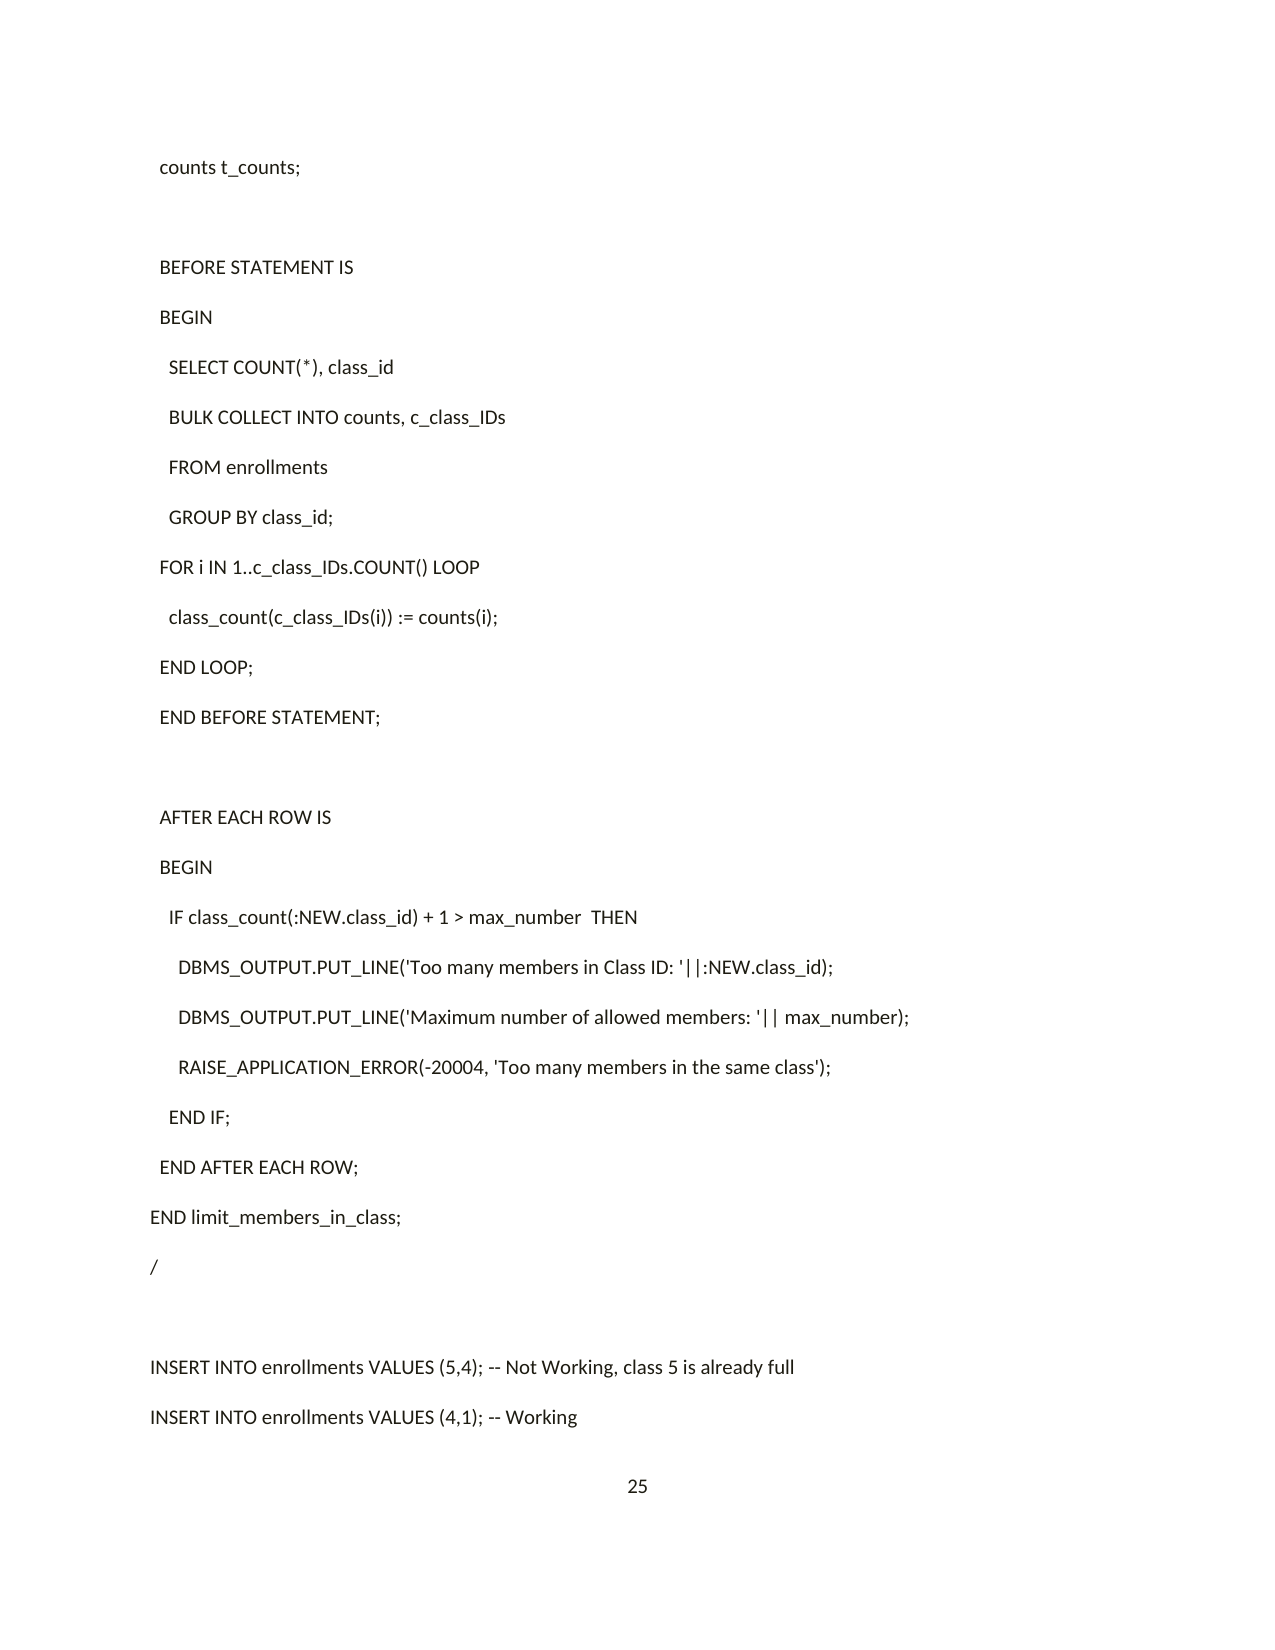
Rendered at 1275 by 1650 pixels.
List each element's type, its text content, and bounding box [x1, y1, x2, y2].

text counts t_counts; [150, 154, 1130, 179]
text BEGIN [150, 304, 1130, 329]
text SELECT COUNT(*), class_id [150, 354, 1130, 379]
text AFTER EACH ROW IS [150, 804, 1130, 829]
text END IF; [150, 1104, 1130, 1129]
text class_count(c_class_IDs(i)) := counts(i); [150, 604, 1130, 629]
text RAISE_APPLICATION_ERROR(-20004, 'Too many members in the same class'); [150, 1054, 1130, 1079]
text END limit_members_in_class; [150, 1204, 1130, 1229]
text FROM enrollments [150, 454, 1130, 479]
text INSERT INTO enrollments VALUES (4,1); -- Working [150, 1404, 1130, 1429]
text / [150, 1254, 1130, 1279]
text DBMS_OUTPUT.PUT_LINE('Too many members in Class ID: '||:NEW.class_id); [150, 954, 1130, 979]
text END LOOP; [150, 654, 1130, 679]
text BEGIN [150, 854, 1130, 879]
text FOR i IN 1..c_class_IDs.COUNT() LOOP [150, 554, 1130, 579]
text BEFORE STATEMENT IS [150, 254, 1130, 279]
text DBMS_OUTPUT.PUT_LINE('Maximum number of allowed members: '|| max_number); [150, 1004, 1130, 1029]
text GROUP BY class_id; [150, 504, 1130, 529]
text INSERT INTO enrollments VALUES (5,4); -- Not Working, class 5 is already full [150, 1354, 1130, 1379]
text END BEFORE STATEMENT; [150, 704, 1130, 729]
text IF class_count(:NEW.class_id) + 1 > max_number THEN [150, 904, 1130, 929]
text BULK COLLECT INTO counts, c_class_IDs [150, 404, 1130, 429]
text END AFTER EACH ROW; [150, 1154, 1130, 1179]
